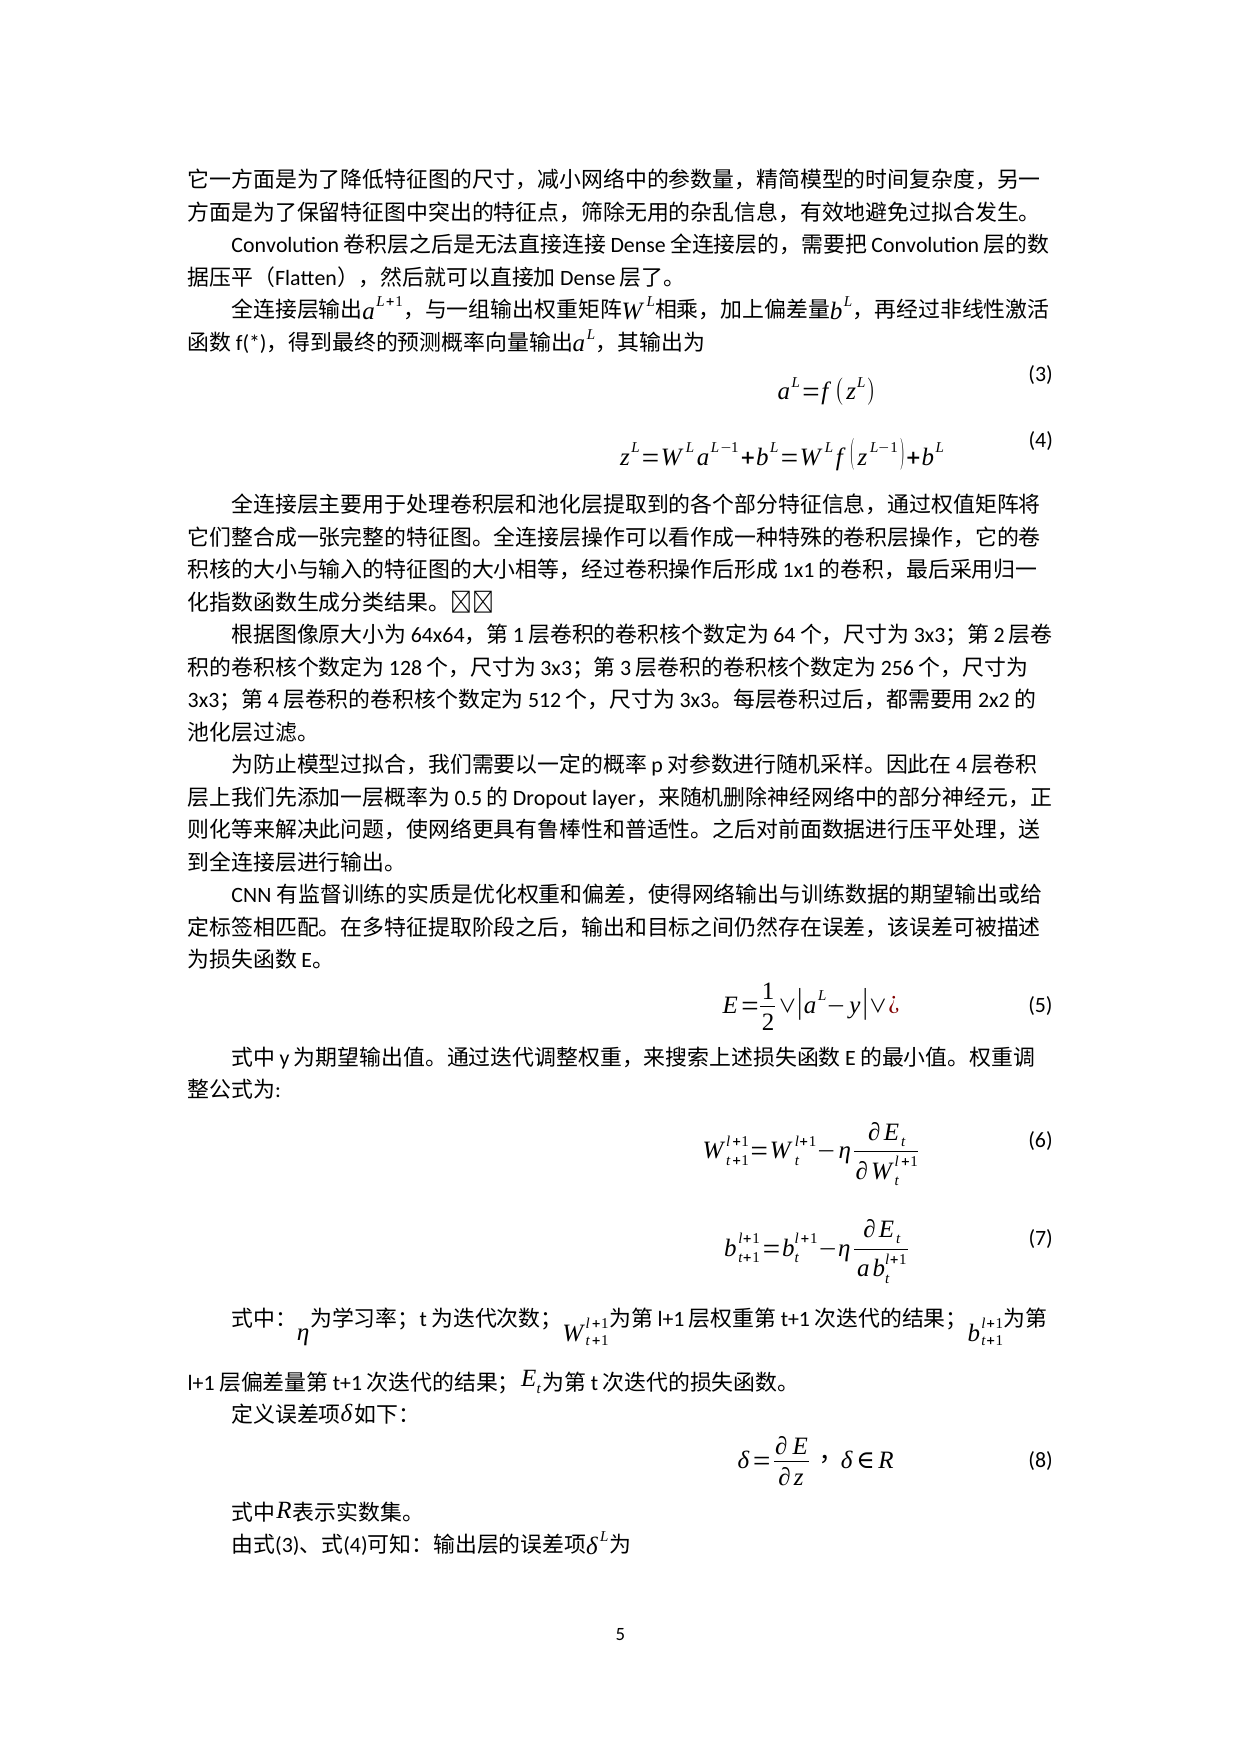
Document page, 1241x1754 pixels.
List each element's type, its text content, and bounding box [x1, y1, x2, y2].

text 全连接层输出，与一组输出权重矩阵相乘，加上偏差量，再经过非线性激活函数f(*)，得到最终的预测概率向量输出，其输出为 [187, 292, 1053, 357]
text (3) [187, 357, 1053, 422]
text (5) [187, 974, 1053, 1039]
text 式中y为期望输出值。通过迭代调整权重，来搜索上述损失函数E的最小值。权重调整公式为: [187, 1039, 1053, 1104]
text 全连接层主要用于处理卷积层和池化层提取到的各个部分特征信息，通过权值矩阵将它们整合成一张完整的特征图。全连接层操作可以看作成一种特殊的卷积层操作，它的卷积核的大小与输入的特征图的大小相等，经过卷积操作后形成1x1的卷积，最后采用归一化指数函数生成分类结果。 [187, 487, 1053, 617]
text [187, 162, 1053, 227]
text (4) [187, 422, 1053, 487]
text (8) [187, 1429, 1053, 1494]
text 定义误差项如下： [187, 1397, 1053, 1429]
text (7) [187, 1202, 1053, 1299]
text 根据图像原大小为64x64，第1层卷积的卷积核个数定为64个，尺寸为3x3；第2层卷积的卷积核个数定为128个，尺寸为3x3；第3层卷积的卷积核个数定为256个，尺寸为3x3；第4层卷积的卷积核个数定为512个，尺寸为3x3。每层卷积过后，都需要用2x2的池化层过滤。 [187, 617, 1053, 747]
text 为防止模型过拟合，我们需要以一定的概率p对参数进行随机采样。因此在4层卷积层上我们先添加一层概率为0.5的Dropout layer，来随机删除神经网络中的部分神经元，正则化等来解决此问题，使网络更具有鲁棒性和普适性。之后对前面数据进行压平处理，送到全连接层进行输出。 [187, 747, 1053, 877]
text 式中：为学习率；t为迭代次数；为第l+1层权重第t+1次迭代的结果；为第l+1层偏差量第t+1次迭代的结果；为第t次迭代的损失函数。 [187, 1299, 1053, 1397]
text (6) [187, 1104, 1053, 1202]
text Convolution卷积层之后是无法直接连接Dense全连接层的，需要把Convolution层的数据压平（Flatten），然后就可以直接加Dense层了。 [187, 227, 1053, 292]
text CNN 有监督训练的实质是优化权重和偏差，使得网络输出与训练数据的期望输出或给定标签相匹配。在多特征提取阶段之后，输出和目标之间仍然存在误差，该误差可被描述为损失函数E。 [187, 877, 1053, 974]
text 由式(3)、式(4)可知：输出层的误差项为 [187, 1527, 1053, 1559]
text 式中表示实数集。 [187, 1494, 1053, 1527]
